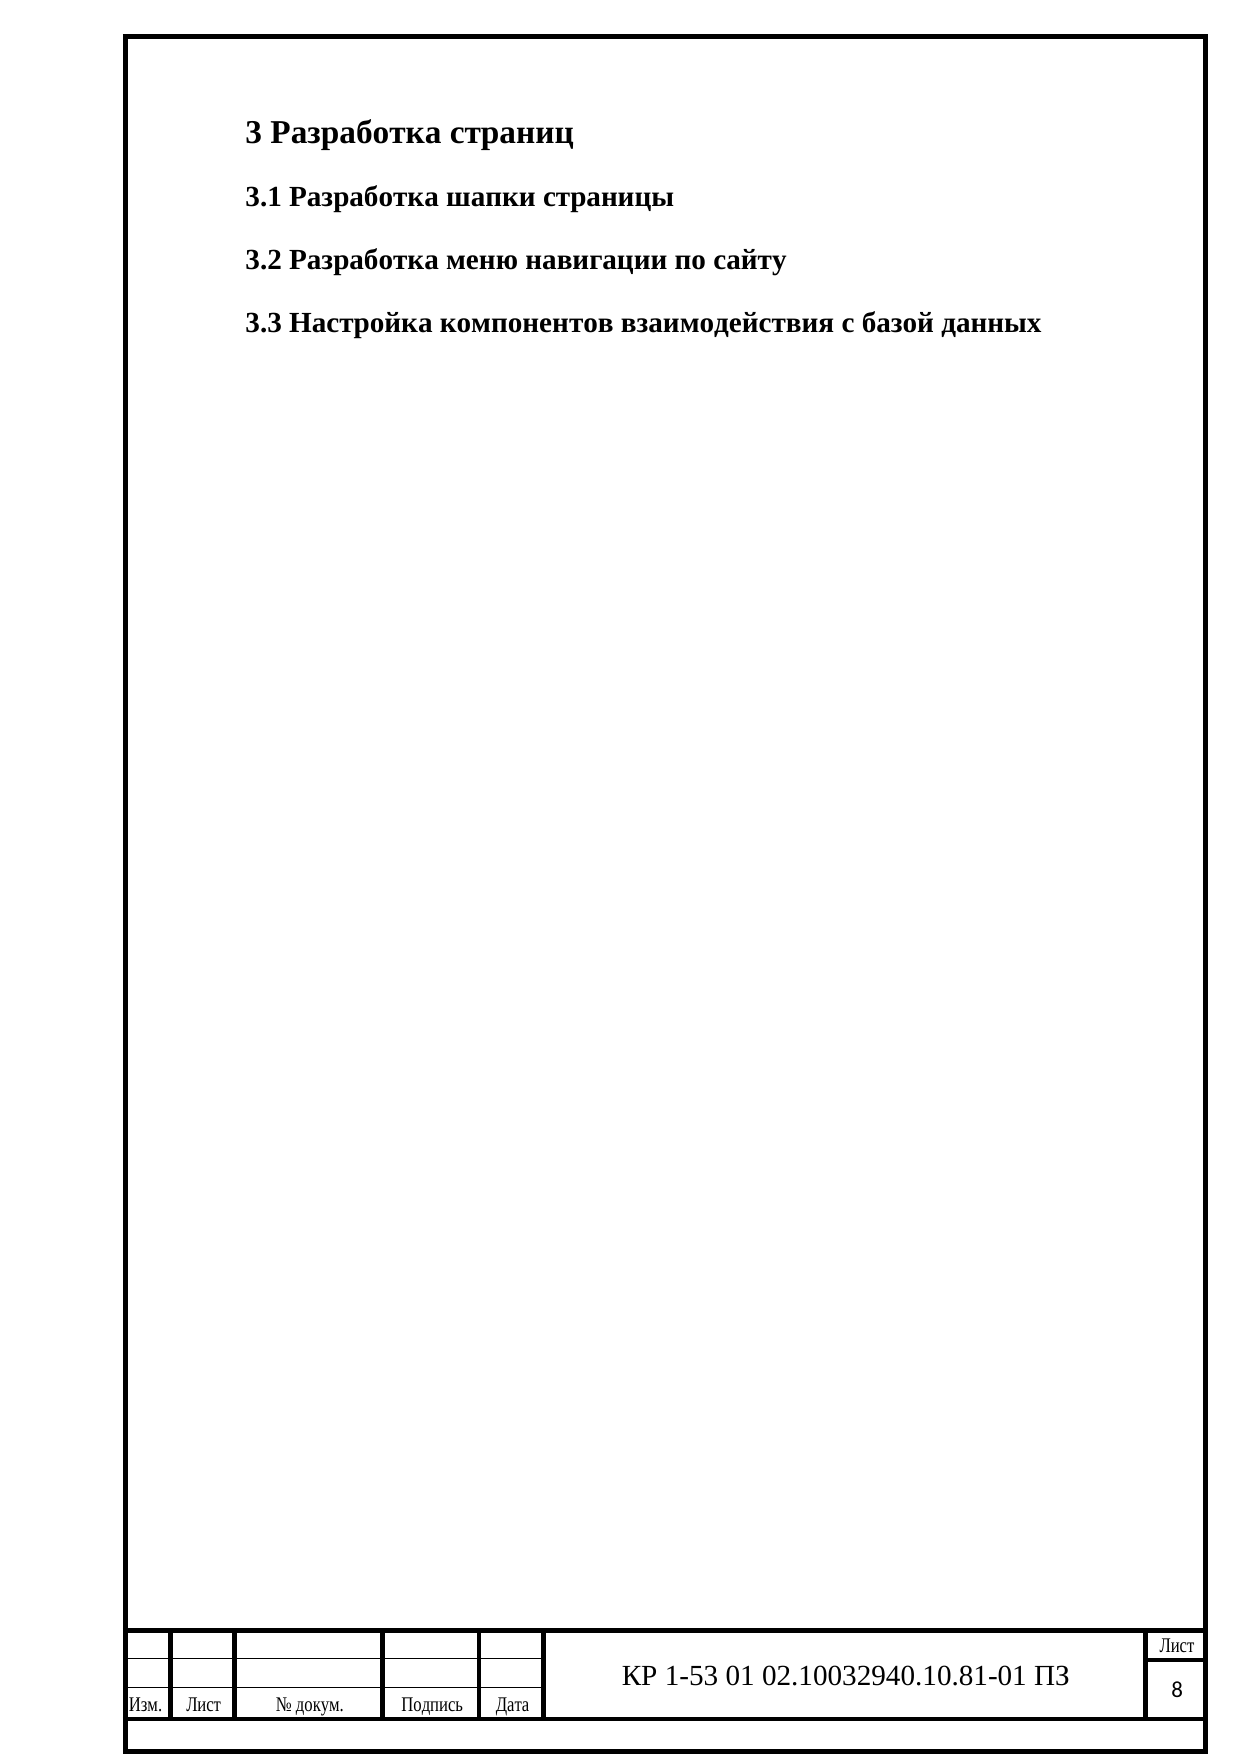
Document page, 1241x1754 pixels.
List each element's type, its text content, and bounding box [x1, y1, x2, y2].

text Разработка страниц [171, 112, 1163, 150]
text Разработка меню навигации по сайту [171, 242, 1163, 276]
text Настройка компонентов взаимодействия с базой данных [171, 305, 1163, 338]
text Разработка шапки страницы [171, 179, 1163, 213]
